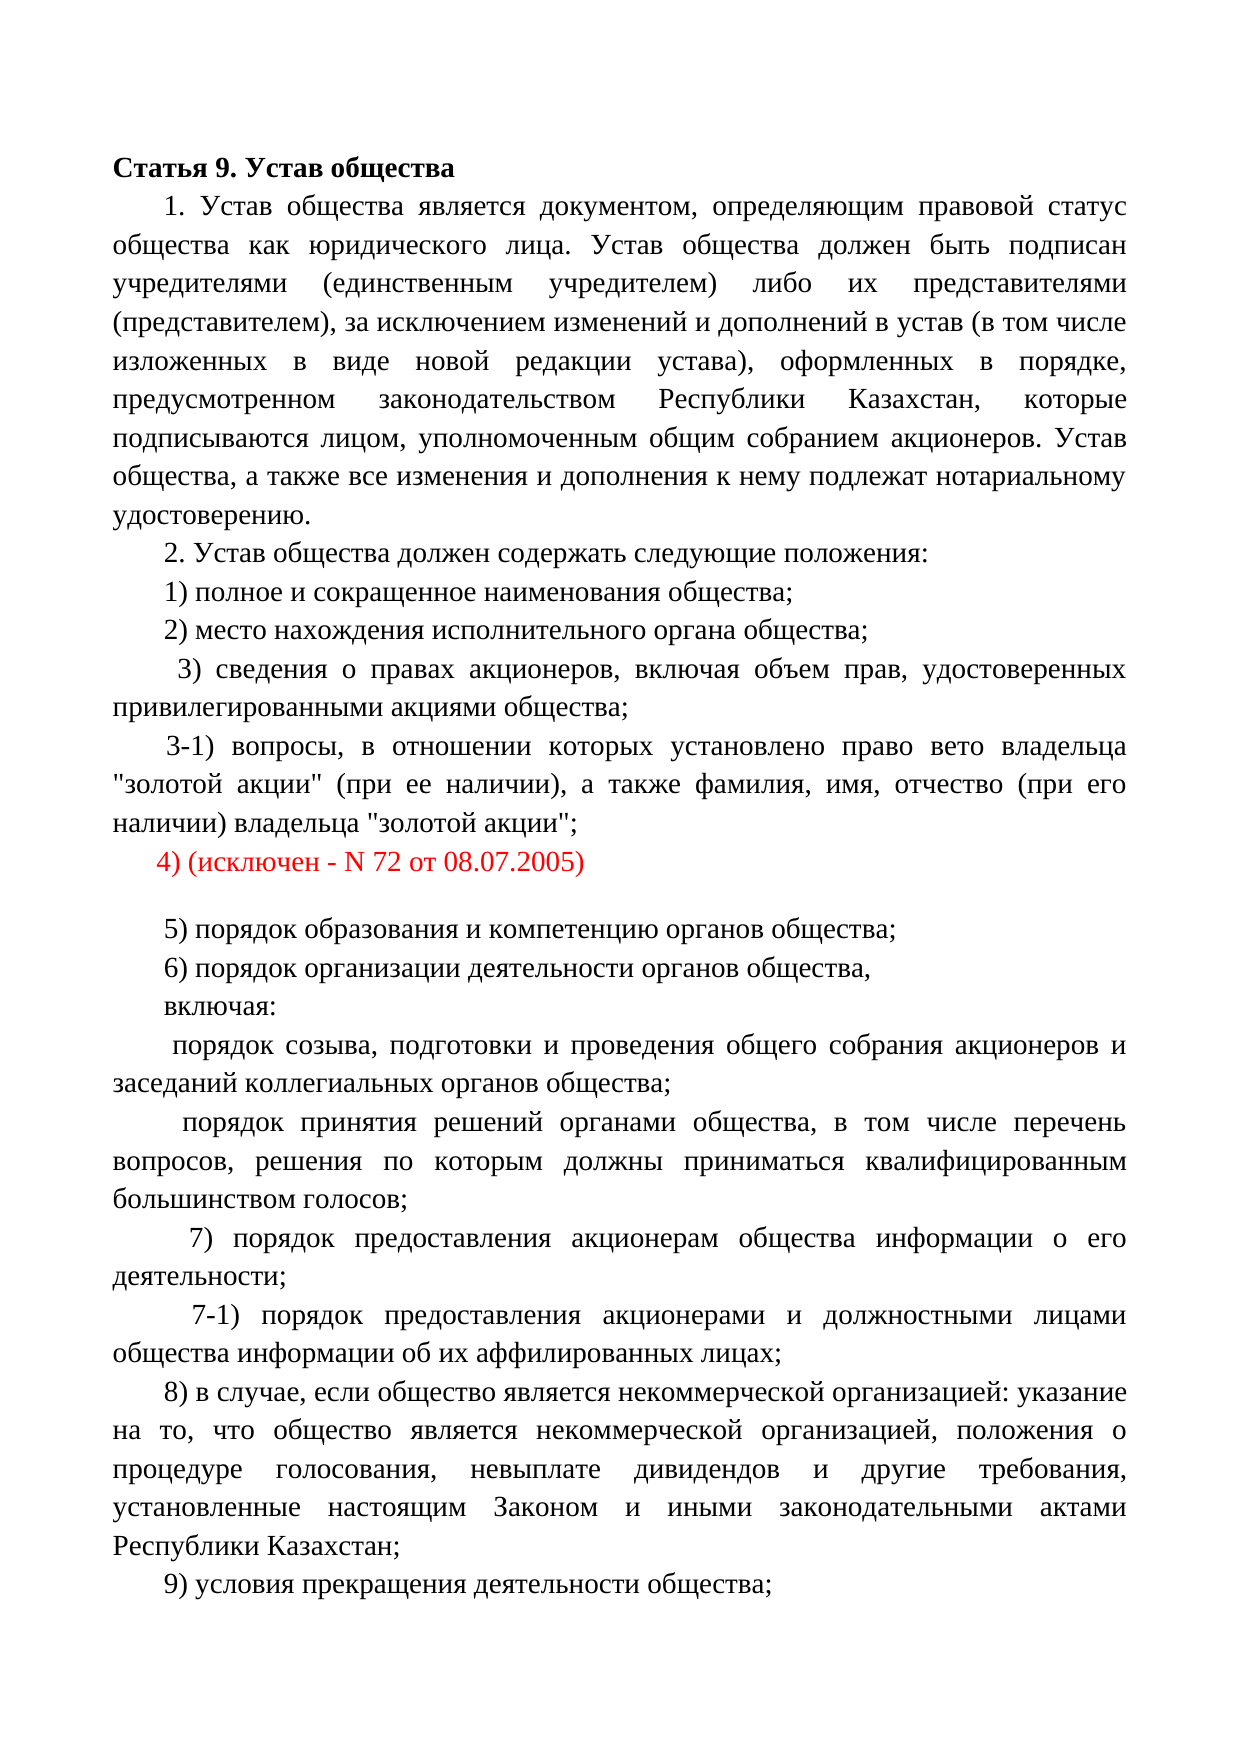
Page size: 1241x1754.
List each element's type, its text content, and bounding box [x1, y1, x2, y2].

text 2) место нахождения исполнительного органа общества; [112, 612, 1128, 646]
text 7-1) порядок предоставления акционерами и должностными лицами общества информации об их аффилированных лицах; [112, 1297, 1128, 1369]
text 2. Устав общества должен содержать следующие положения: [112, 535, 1128, 569]
text 8) в случае, если общество является некоммерческой организацией: указание на то, что общество является некоммерческой организацией, положения о процедуре голосования, невыплате дивидендов и другие требования, установленные настоящим Законом и иными законодательными актами Республики Казахстан; [112, 1374, 1128, 1562]
text 7) порядок предоставления акционерам общества информации о его деятельности; [112, 1220, 1128, 1292]
text 1. Устав общества является документом, определяющим правовой статус общества как юридического лица. Устав общества должен быть подписан учредителями (единственным учредителем) либо их представителями (представителем), за исключением изменений и дополнений в устав (в том числе изложенных в виде новой редакции устава), оформленных в порядке, предусмотренном законодательством Республики Казахстан, которые подписываются лицом, уполномоченным общим собранием акционеров. Устав общества, а также все изменения и дополнения к нему подлежат нотариальному удостоверению. [112, 188, 1128, 530]
text 4) (исключен - N 72 от 08.07.2005) [112, 844, 1128, 907]
text 5) порядок образования и компетенцию органов общества; [112, 911, 1128, 945]
text 3-1) вопросы, в отношении которых установлено право вето владельца "золотой акции" (при ее наличии), а также фамилия, имя, отчество (при его наличии) владельца "золотой акции"; [112, 728, 1128, 839]
text порядок принятия решений органами общества, в том числе перечень вопросов, решения по которым должны приниматься квалифицированным большинством голосов; [112, 1104, 1128, 1215]
text 3) сведения о правах акционеров, включая объем прав, удостоверенных привилегированными акциями общества; [112, 651, 1128, 723]
text 1) полное и сокращенное наименования общества; [112, 574, 1128, 607]
text Статья 9. Устав общества [112, 150, 1128, 183]
text 6) порядок организации деятельности органов общества, [112, 950, 1128, 983]
text 9) условия прекращения деятельности общества; [112, 1567, 1128, 1600]
text включая: [112, 988, 1128, 1022]
text порядок созыва, подготовки и проведения общего собрания акционеров и заседаний коллегиальных органов общества; [112, 1027, 1128, 1099]
